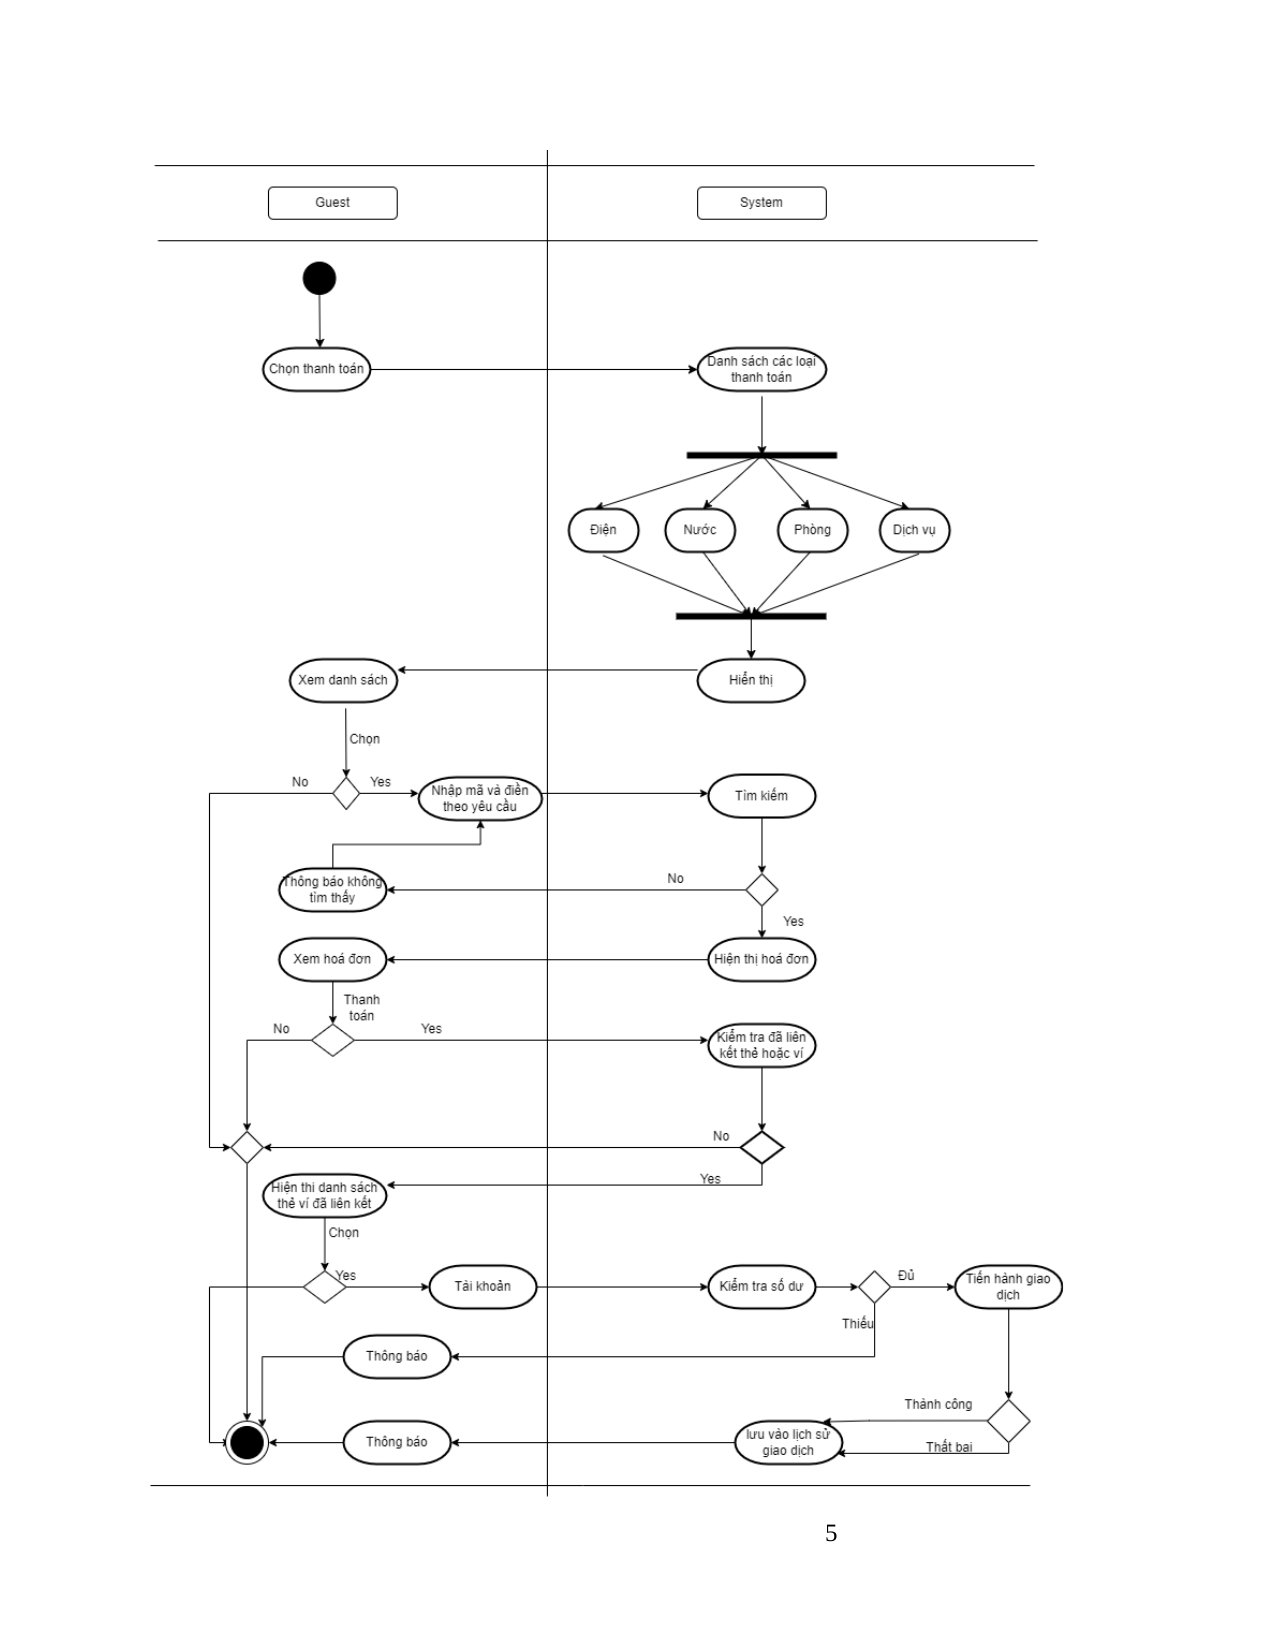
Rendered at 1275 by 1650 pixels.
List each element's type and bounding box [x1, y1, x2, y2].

picture [150, 150, 1064, 1499]
